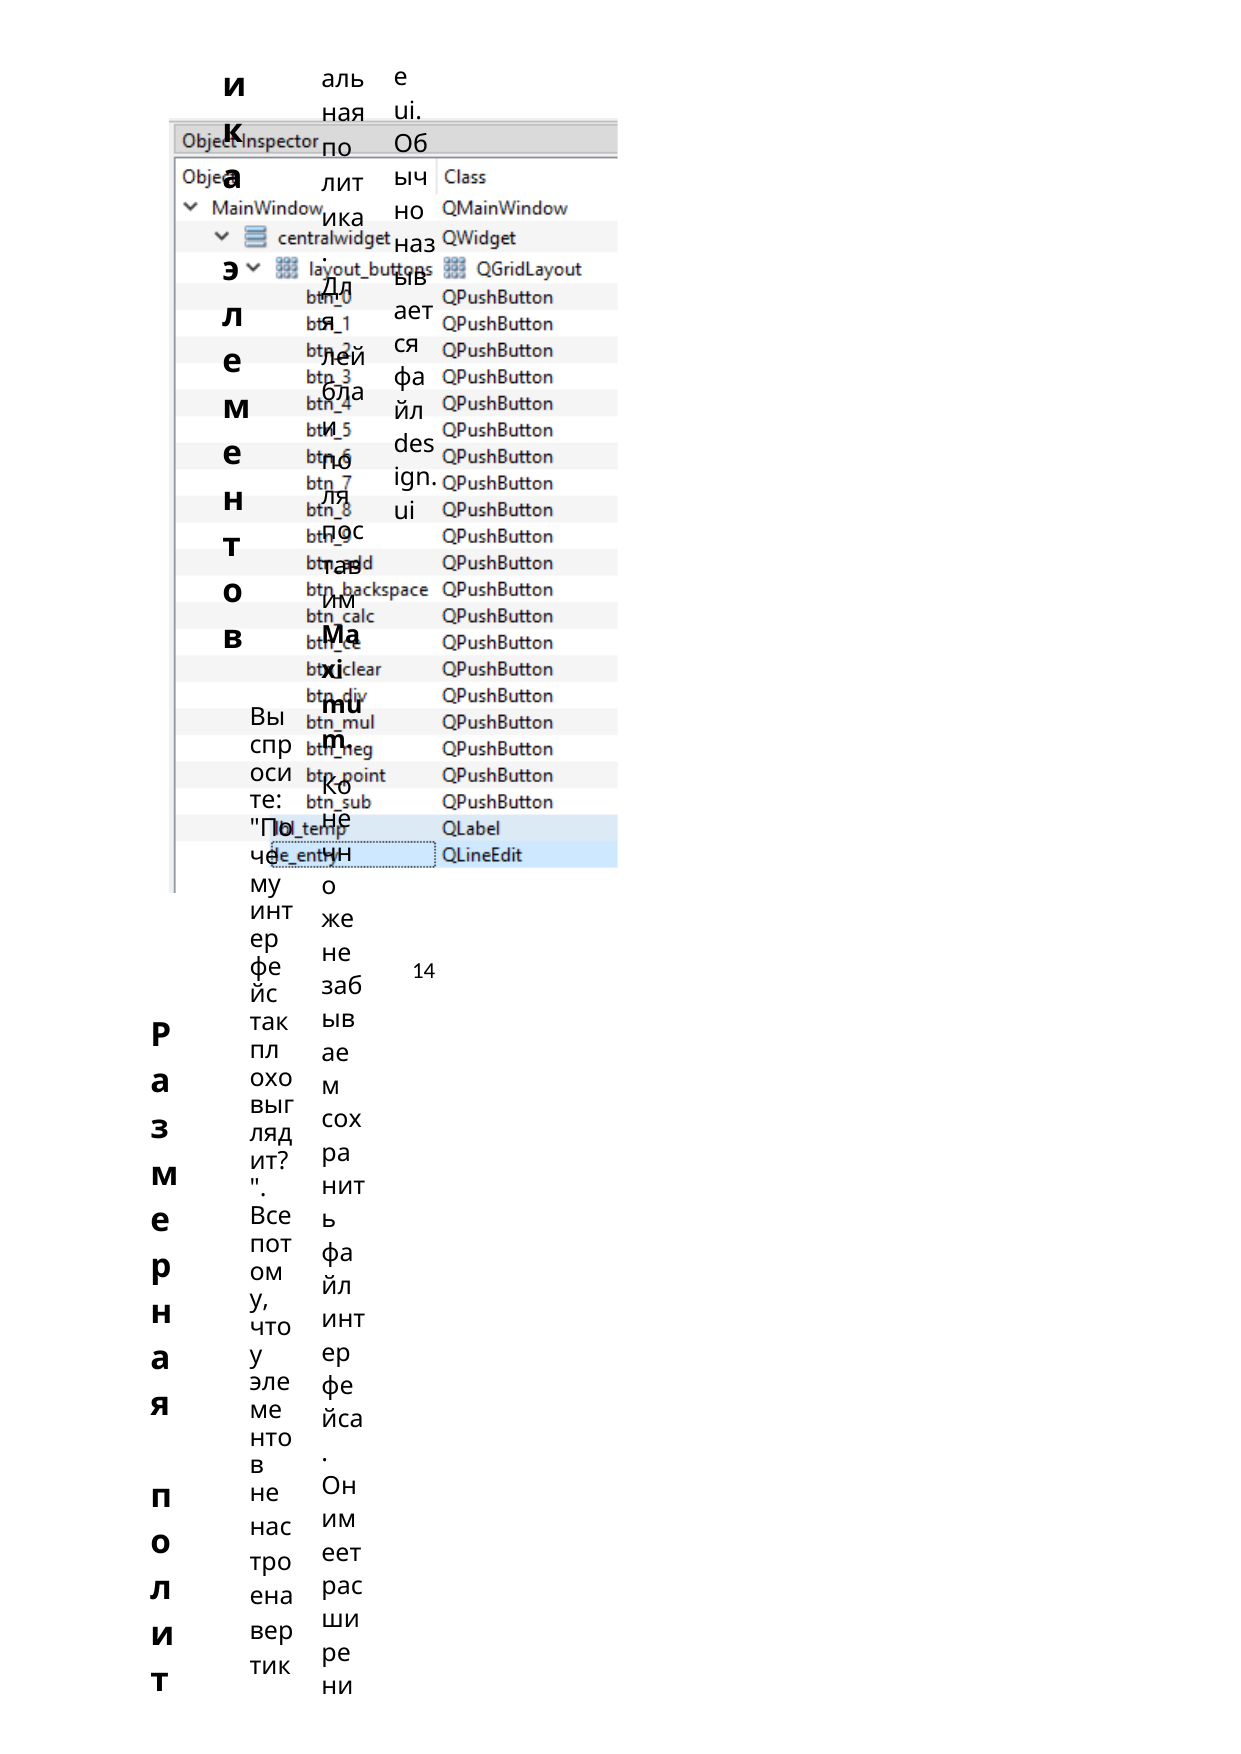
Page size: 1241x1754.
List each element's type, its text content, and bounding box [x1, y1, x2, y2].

picture [168, 118, 618, 893]
picture [325, 882, 332, 892]
text 14 [366, 960, 435, 983]
text настроена вертикальная политика. Для лейбла и поля поставим Maximum. [249, 1507, 294, 1681]
text Вы спросите: "Почему интерфейс так плохо выглядит?". Все потому, что у элементов не [249, 893, 294, 1507]
text Конечно же не забываем сохранить файл интерфейса. Он имеет расширение ui. Обычно [321, 893, 366, 1701]
